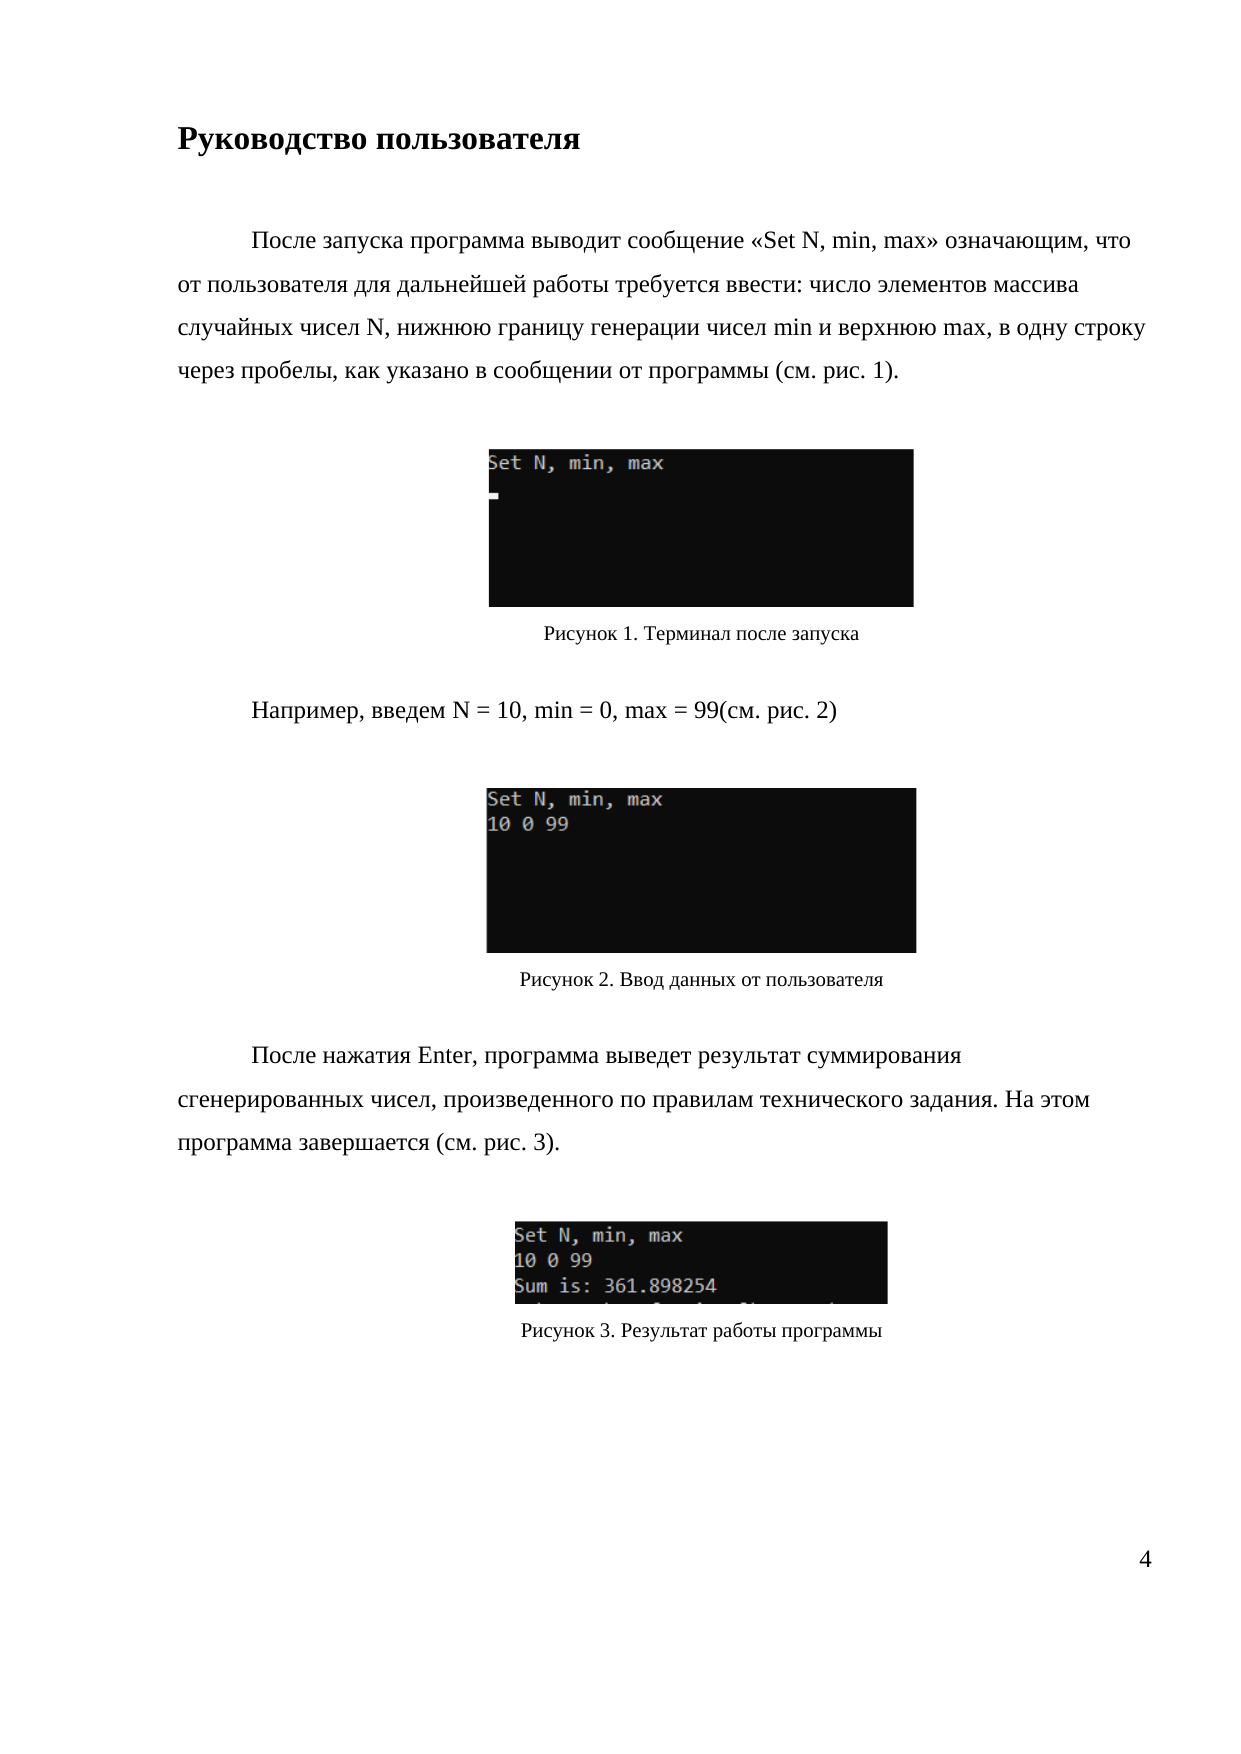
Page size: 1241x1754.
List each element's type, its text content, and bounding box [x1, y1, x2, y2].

text Рисунок 1. Терминал после запуска [177, 621, 1152, 645]
text Рисунок 3. Результат работы программы [177, 1318, 1152, 1342]
text Например, введем N = 10, min = 0, max = 99(см. рис. 2) [177, 695, 1152, 724]
picture [486, 788, 917, 953]
picture [515, 1220, 888, 1304]
text После запуска программа выводит сообщение «Set N, min, max» означающим, что от пользователя для дальнейшей работы требуется ввести: число элементов массива случайных чисел N, нижнюю границу генерации чисел min и верхнюю max, в одну строку через пробелы, как указано в сообщении от программы (см. рис. 1). [177, 226, 1152, 384]
picture [488, 448, 914, 607]
text Рисунок 2. Ввод данных от пользователя [177, 967, 1152, 991]
subtitle Руководство пользователя [177, 118, 1152, 156]
text После нажатия Enter, программа выведет результат суммирования сгенерированных чисел, произведенного по правилам технического задания. На этом программа завершается (см. рис. 3). [177, 1041, 1152, 1156]
